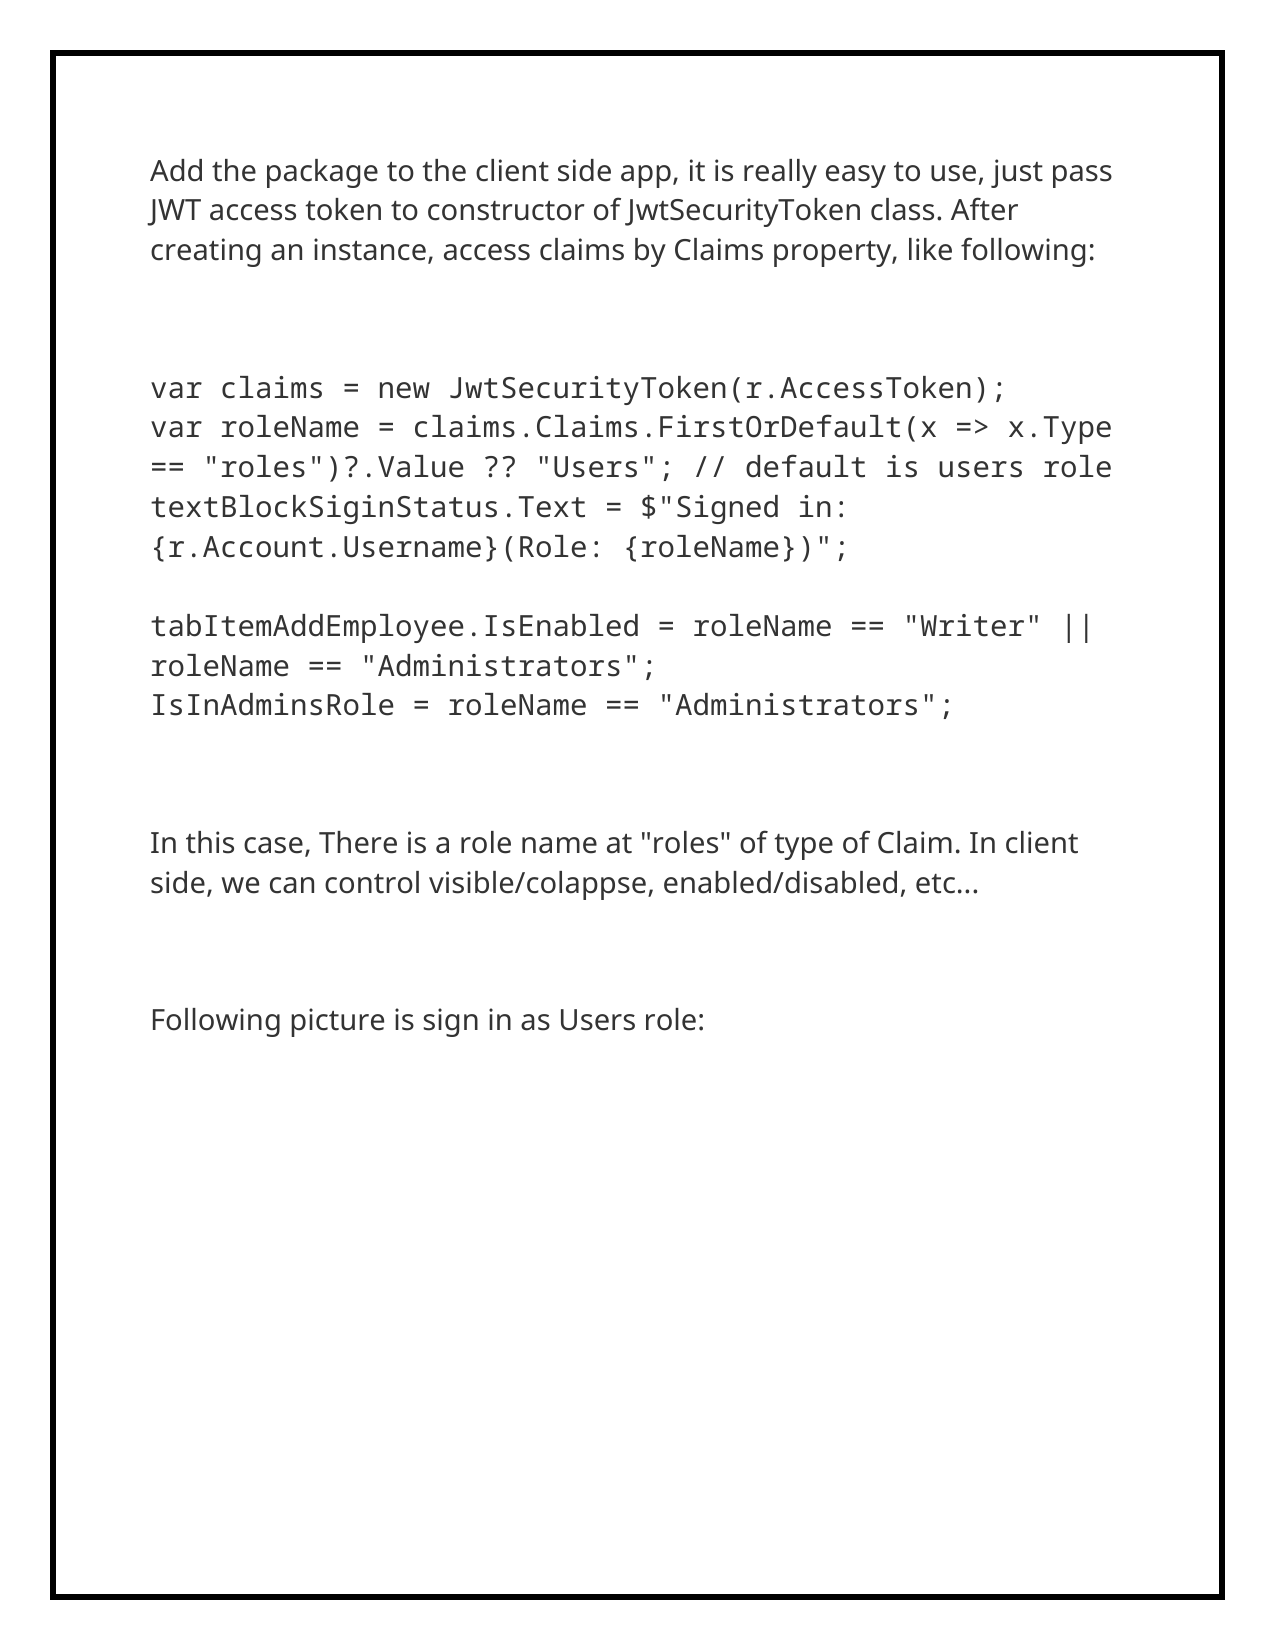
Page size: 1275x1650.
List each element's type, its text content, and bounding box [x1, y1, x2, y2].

text var roleName = claims.Claims.FirstOrDefault(x => x.Type == "roles")?.Value ?? "Users"; // default is users role [150, 407, 1125, 486]
text tabItemAddEmployee.IsEnabled = roleName == "Writer" || roleName == "Administrators"; [150, 605, 1125, 684]
text In this case, There is a role name at "roles" of type of Claim. In client side, we can control visible/colappse, enabled/disabled, etc... [150, 822, 1125, 902]
text Add the package to the client side app, it is really easy to use, just pass JWT access token to constructor of JwtSecurityToken class. After creating an instance, access claims by Claims property, like following: [150, 150, 1125, 269]
text IsInAdminsRole = roleName == "Administrators"; [150, 684, 1125, 724]
text Following picture is sign in as Users role: [150, 1000, 1125, 1039]
text textBlockSiginStatus.Text = $"Signed in: {r.Account.Username}(Role: {roleName})"; [150, 486, 1125, 566]
text var claims = new JwtSecurityToken(r.AccessToken); [150, 367, 1125, 407]
